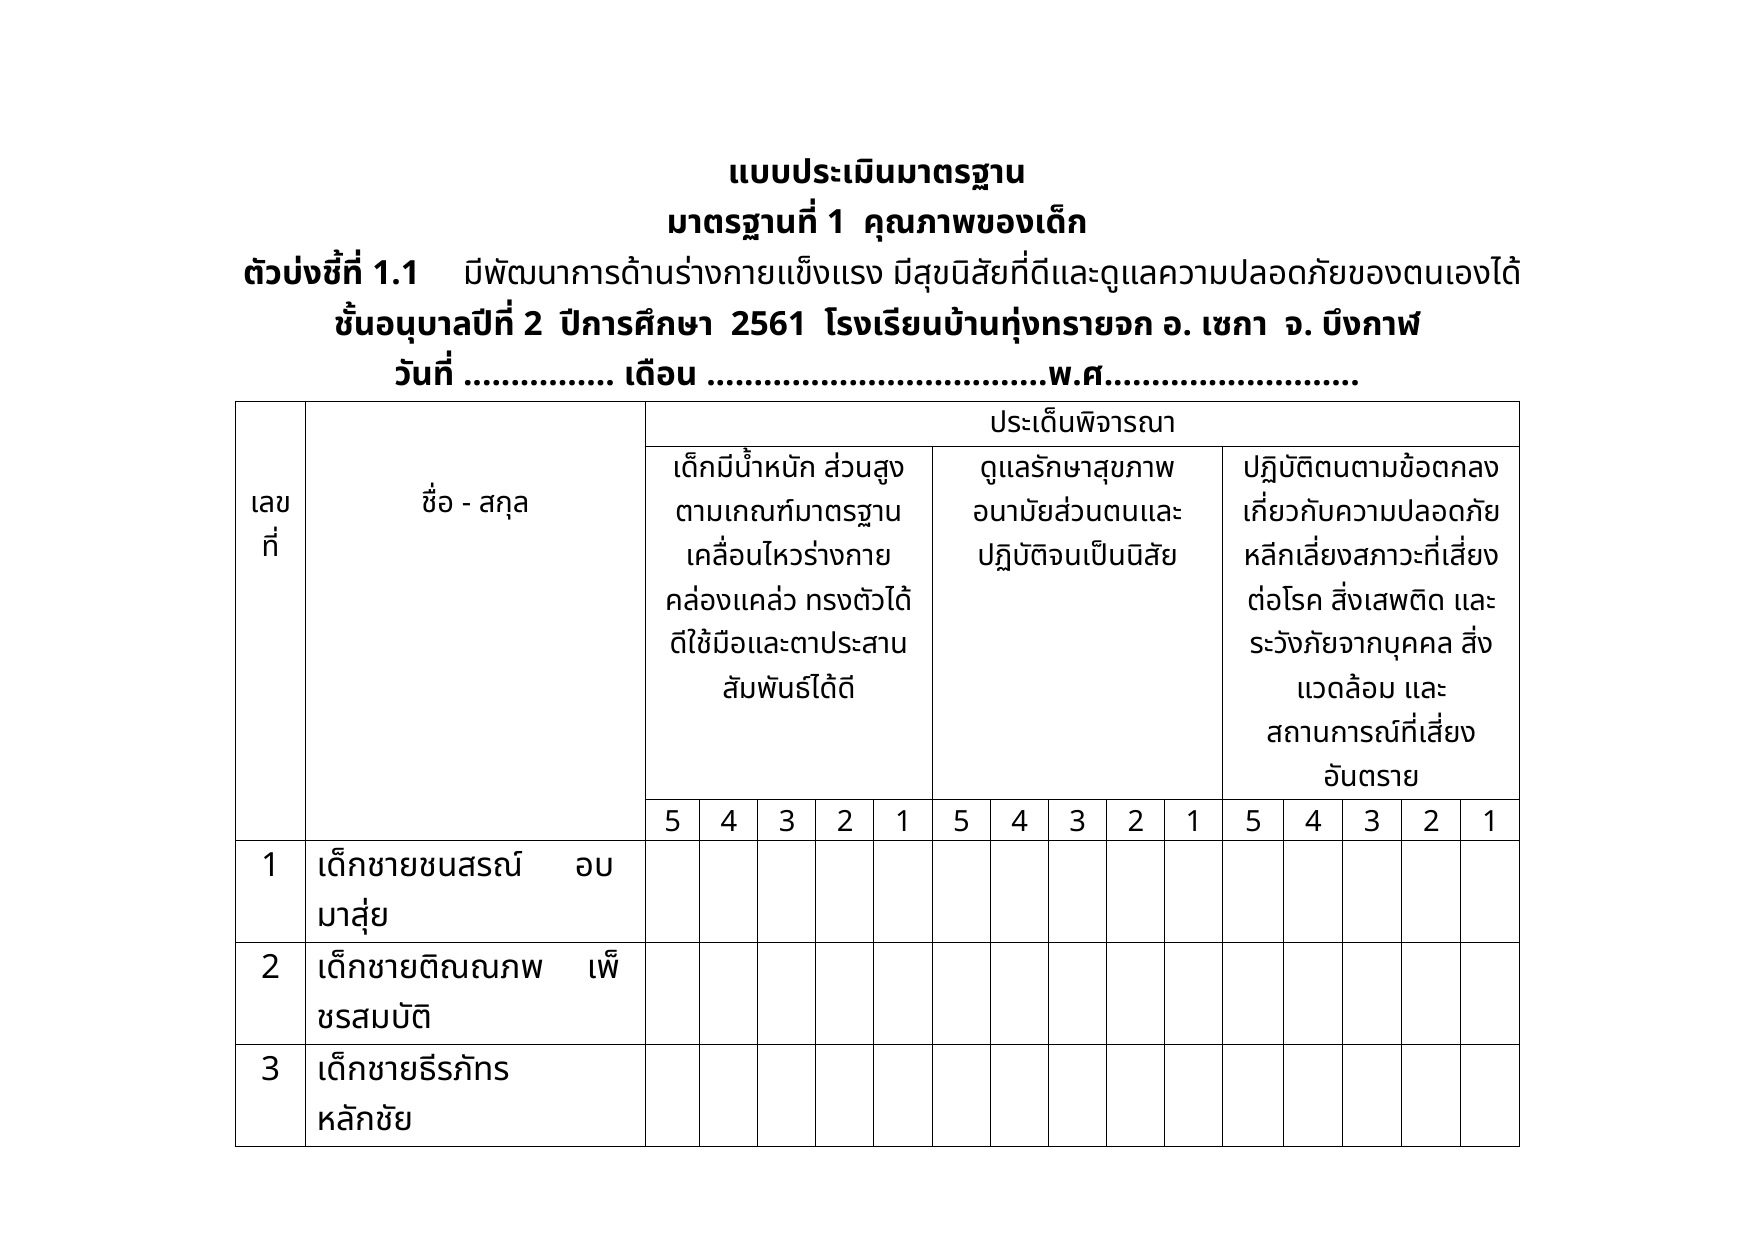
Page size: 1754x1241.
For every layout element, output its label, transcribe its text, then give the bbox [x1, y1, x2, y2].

table_cell [933, 943, 990, 1044]
table_cell 1 [874, 800, 932, 840]
table_cell 1 [1461, 800, 1519, 840]
table_cell เด็กชายชนสรณ์ อบมาสุ่ย [306, 841, 645, 942]
table_header เลขที่ [236, 402, 305, 840]
table_cell [1107, 943, 1164, 1044]
table_cell [1165, 943, 1222, 1044]
table_cell 5 [933, 800, 990, 840]
table_cell [1223, 841, 1283, 942]
text มาตรฐานที่ 1 คุณภาพของเด็ก [177, 198, 1577, 249]
table_cell เด็กชายธีรภัทร หลักชัย [306, 1045, 645, 1146]
table_cell 5 [646, 800, 699, 840]
table_cell [700, 1045, 757, 1146]
table_cell [1284, 841, 1342, 942]
table_cell 2 [816, 800, 873, 840]
table_cell [1284, 943, 1342, 1044]
table_cell [646, 943, 699, 1044]
text ชั้นอนุบาลปีที่ 2 ปีการศึกษา 2561 โรงเรียนบ้านทุ่งทรายจก อ. เซกา จ. บึงกาฬ [177, 299, 1577, 350]
table_cell [1107, 841, 1164, 942]
table_cell 3 [758, 800, 815, 840]
table_cell [1049, 943, 1106, 1044]
table_cell 1 [236, 841, 305, 942]
table_cell 4 [1284, 800, 1342, 840]
table_cell [758, 1045, 815, 1146]
table_cell [874, 943, 932, 1044]
table_cell 4 [700, 800, 757, 840]
table_cell 3 [1343, 800, 1401, 840]
table_cell [1402, 943, 1460, 1044]
table_cell [933, 841, 990, 942]
text ตัวบ่งชี้ที่ 1.1 มีพัฒนาการด้านร่างกายแข็งแรง มีสุขนิสัยที่ดีและดูแลความปลอดภัยของตนเองได้ [177, 249, 1588, 299]
table_cell [933, 1045, 990, 1146]
table_cell [1223, 943, 1283, 1044]
table_cell 1 [1165, 800, 1222, 840]
text แบบประเมินมาตรฐาน [177, 148, 1577, 198]
table_cell [874, 1045, 932, 1146]
table_cell [1461, 841, 1519, 942]
table_cell [700, 841, 757, 942]
table_header ประเด็นพิจารณา [646, 402, 1519, 446]
table_cell [991, 1045, 1048, 1146]
table_cell [700, 943, 757, 1044]
table_cell [1107, 1045, 1164, 1146]
table_cell [991, 841, 1048, 942]
table_cell 4 [991, 800, 1048, 840]
table_cell [1343, 841, 1401, 942]
table_cell [1461, 1045, 1519, 1146]
table_cell เด็กชายติณณภพ เพ็ชรสมบัติ [306, 943, 645, 1044]
table_cell ดูแลรักษาสุขภาพอนามัยส่วนตนและปฏิบัติจนเป็นนิสัย [933, 447, 1222, 799]
table_cell [646, 841, 699, 942]
table_cell ปฏิบัติตนตามข้อตกลง เกี่ยวกับความปลอดภัย หลีกเลี่ยงสภาวะที่เสี่ยงต่อโรค สิ่งเสพติด และ ระวังภัยจากบุคคล สิ่งแวดล้อม และสถานการณ์ที่เสี่ยงอันตราย [1223, 447, 1519, 799]
table_cell [816, 943, 873, 1044]
table_cell [1165, 1045, 1222, 1146]
table_cell เด็กมีน้ำหนัก ส่วนสูงตามเกณฑ์มาตรฐาน เคลื่อนไหวร่างกายคล่องแคล่ว ทรงตัวได้ดีใช้มือและตาประสานสัมพันธ์ได้ดี [646, 447, 932, 799]
table_cell [646, 1045, 699, 1146]
table_cell [1049, 841, 1106, 942]
table_cell [874, 841, 932, 942]
table_cell [1343, 943, 1401, 1044]
table_cell [1284, 1045, 1342, 1146]
table_cell [816, 841, 873, 942]
table_cell [1223, 1045, 1283, 1146]
table_cell [1343, 1045, 1401, 1146]
table_cell 3 [236, 1045, 305, 1146]
table_header ชื่อ - สกุล [306, 402, 645, 840]
table_cell [816, 1045, 873, 1146]
table_cell [758, 943, 815, 1044]
table_cell 2 [236, 943, 305, 1044]
table_cell 2 [1107, 800, 1164, 840]
table_cell 3 [1049, 800, 1106, 840]
table_cell [1049, 1045, 1106, 1146]
table_cell [1165, 841, 1222, 942]
text วันที่ ................ เดือน ....................................พ.ศ........................... [177, 350, 1577, 401]
table_cell [1402, 1045, 1460, 1146]
table_cell [1402, 841, 1460, 942]
table_cell 2 [1402, 800, 1460, 840]
table_cell [991, 943, 1048, 1044]
table_cell [1461, 943, 1519, 1044]
table_cell 5 [1223, 800, 1283, 840]
table_cell [758, 841, 815, 942]
